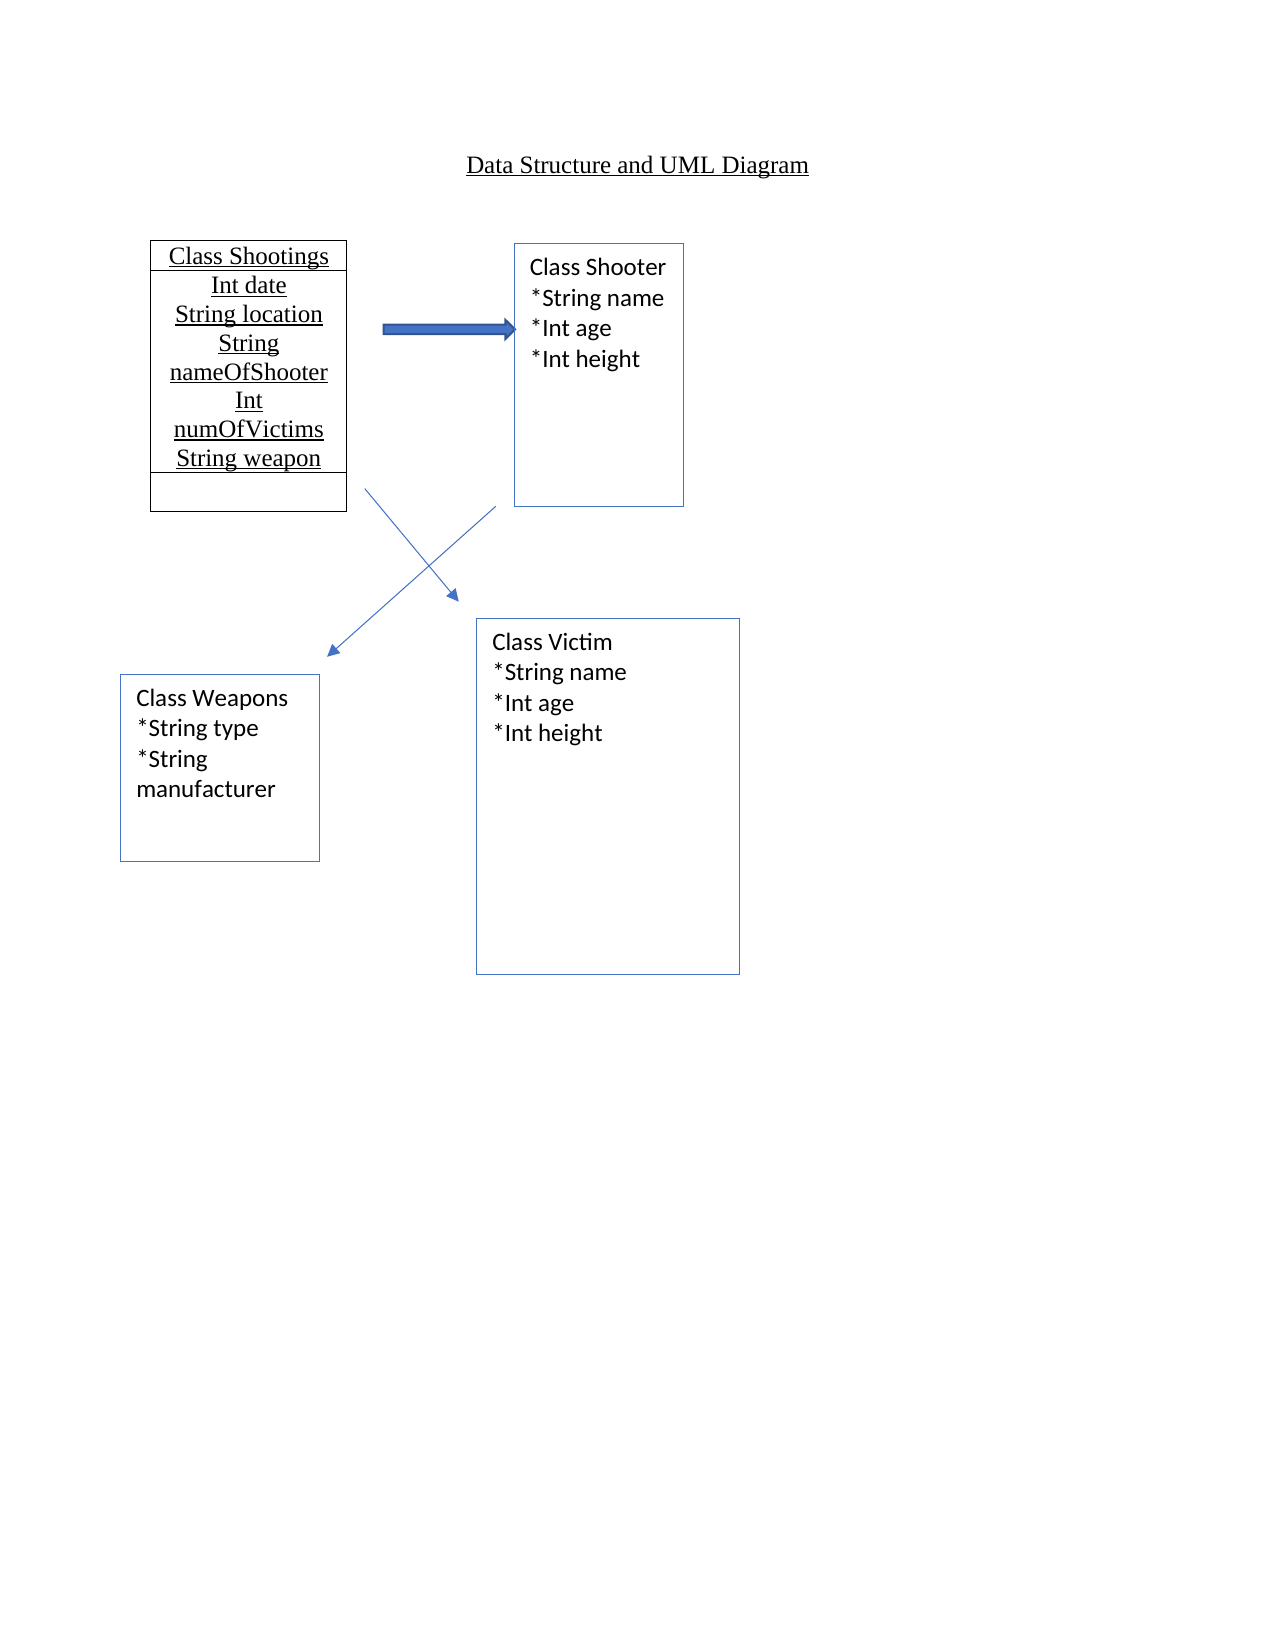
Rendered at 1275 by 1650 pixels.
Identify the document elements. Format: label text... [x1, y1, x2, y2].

table_header Class Shootings [151, 241, 346, 269]
table_cell Int date String location String nameOfShooter Int numOfVictims String weapon [151, 271, 346, 472]
table_cell [151, 473, 346, 511]
text Data Structure and UML Diagram [150, 150, 1125, 179]
